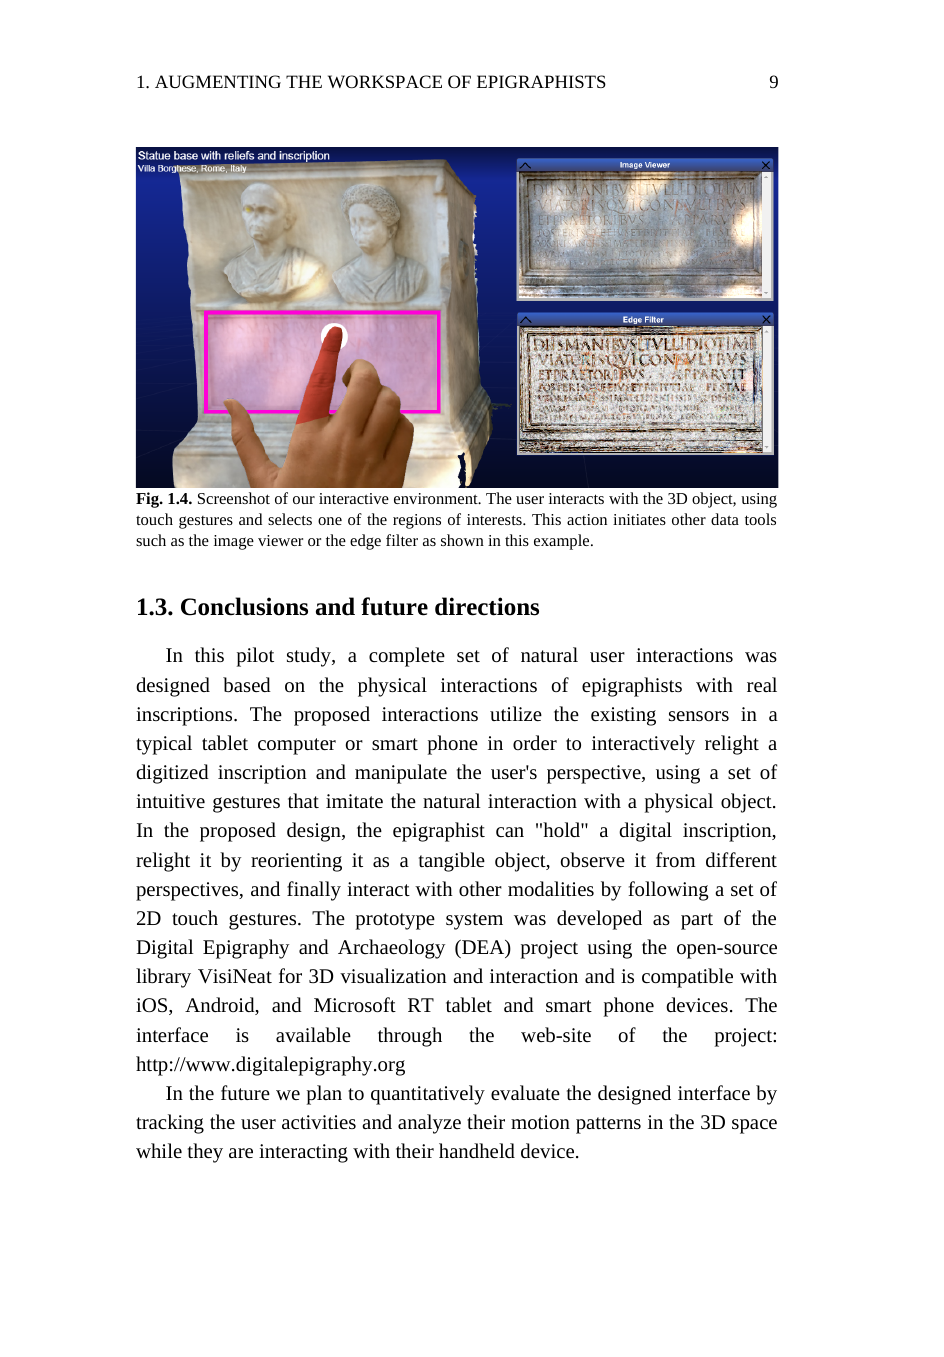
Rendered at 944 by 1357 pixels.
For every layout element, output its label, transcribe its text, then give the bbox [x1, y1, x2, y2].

text In this pilot study, a complete set of natural user interactions was designed based on the physical interactions of epigraphists with real inscriptions. The proposed interactions utilize the existing sensors in a typical tablet computer or smart phone in order to interactively relight a digitized inscription and manipulate the user's perspective, using a set of intuitive gestures that imitate the natural interaction with a physical object. In the proposed design, the epigraphist can "hold" a digital inscription, relight it by reorienting it as a tangible object, observe it from different perspectives, and finally interact with other modalities by following a set of 2D touch gestures. The prototype system was developed as part of the Digital Epigraphy and Archaeology (DEA) project using the open-source library VisiNeat for 3D visualization and interaction and is compatible with iOS, Android, and Microsoft RT tablet and smart phone devices. The interface is available through the web-site of the project: http://www.digitalepigraphy.org [136, 638, 778, 1076]
text Fig. 1.4. Screenshot of our interactive environment. The user interacts with the 3D object, using touch gestures and selects one of the regions of interests. This action initiates other data tools such as the image viewer or the edge filter as shown in this example. [136, 488, 778, 550]
text In the future we plan to quantitatively evaluate the designed interface by tracking the user activities and analyze their motion patterns in the 3D space while they are interacting with their handheld device. [136, 1076, 778, 1163]
picture [135, 147, 779, 488]
text 1.3. Conclusions and future directions [136, 591, 778, 621]
